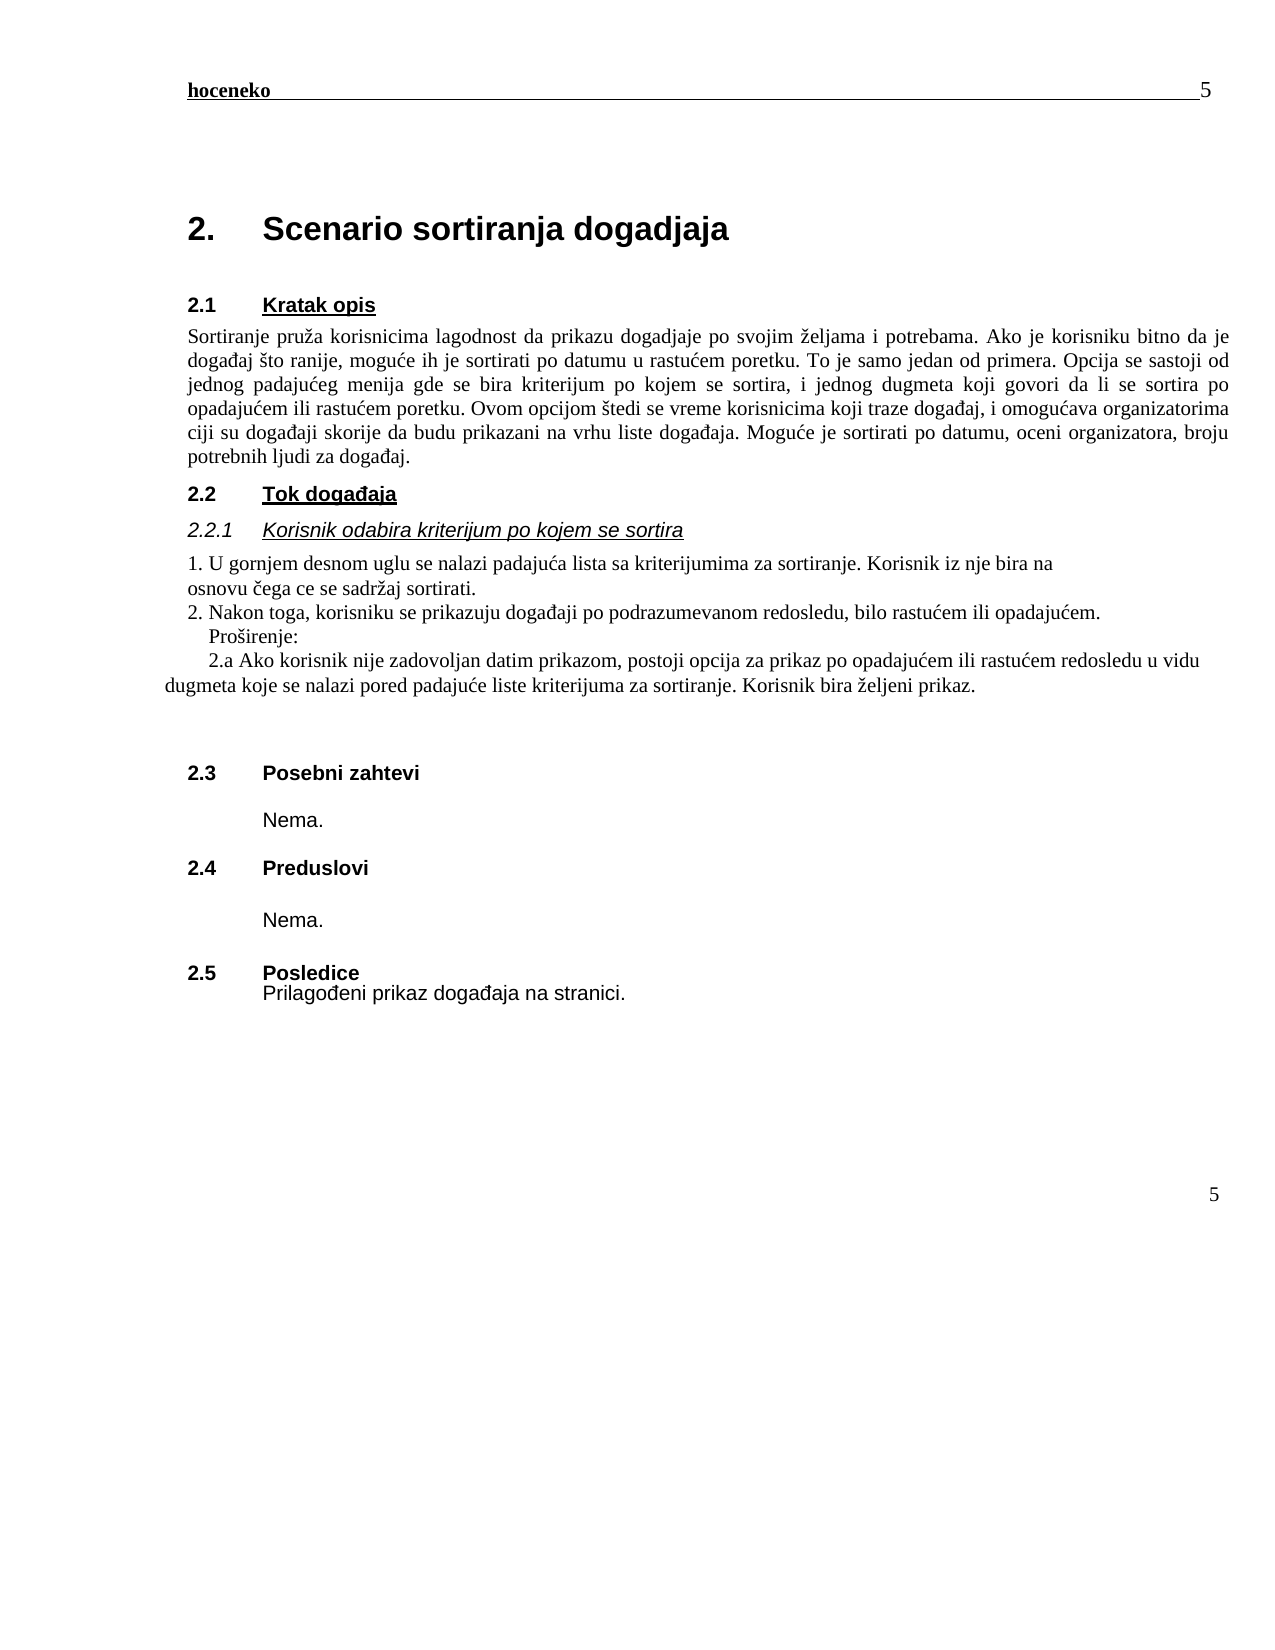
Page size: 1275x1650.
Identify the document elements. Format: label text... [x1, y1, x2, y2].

text 2.a Ako korisnik nije zadovoljan datim prikazom, postoji opcija za prikaz po opadajućem ili rastućem redosledu u vidu dugmeta koje se nalazi pored padajuće liste kriterijuma za sortiranje. Korisnik bira željeni prikaz. [164, 648, 1231, 697]
text Sortiranje pruža korisnicima lagodnost da prikazu dogadjaje po svojim željama i potrebama. Ako je korisniku bitno da je događaj što ranije, moguće ih je sortirati po datumu u rastućem poretku. To je samo jedan od primera. Opcija se sastoji od jednog padajućeg menija gde se bira kriterijum po kojem se sortira, i jednog dugmeta koji govori da li se sortira po opadajućem ili rastućem poretku. Ovom opcijom štedi se vreme korisnicima koji traze događaj, i omogućava organizatorima ciji su događaji skorije da budu prikazani na vrhu liste događaja. Moguće je sortirati po datumu, oceni organizatora, broju potrebnih ljudi za događaj. [187, 324, 1231, 468]
subtitle Prilagođeni prikaz događaja na stranici. [187, 984, 1231, 1004]
subtitle Posebni zahtevi [187, 760, 1231, 784]
list U gornjem desnom uglu se nalazi padajuća lista sa kriterijumima za sortiranje. Korisnik iz nje bira na osnovu čega ce se sadržaj sortirati. [187, 551, 1085, 600]
subtitle Posledice [187, 964, 1231, 984]
subtitle Tok događaja [187, 481, 1231, 505]
text Nema. [262, 907, 1203, 931]
list Kratak opis [187, 293, 1231, 317]
text 5 [164, 1181, 1219, 1206]
text Nema. [262, 808, 1231, 832]
subtitle Scenario sortiranja dogadjaja [187, 209, 1231, 248]
list Nakon toga, korisniku se prikazuju događaji po podrazumevanom redosledu, bilo rastućem ili opadajućem. [187, 600, 1231, 624]
list Proširenje: [208, 624, 1231, 648]
list Korisnik odabira kriterijum po kojem se sortira [187, 518, 1231, 542]
subtitle Preduslovi [187, 856, 1231, 879]
